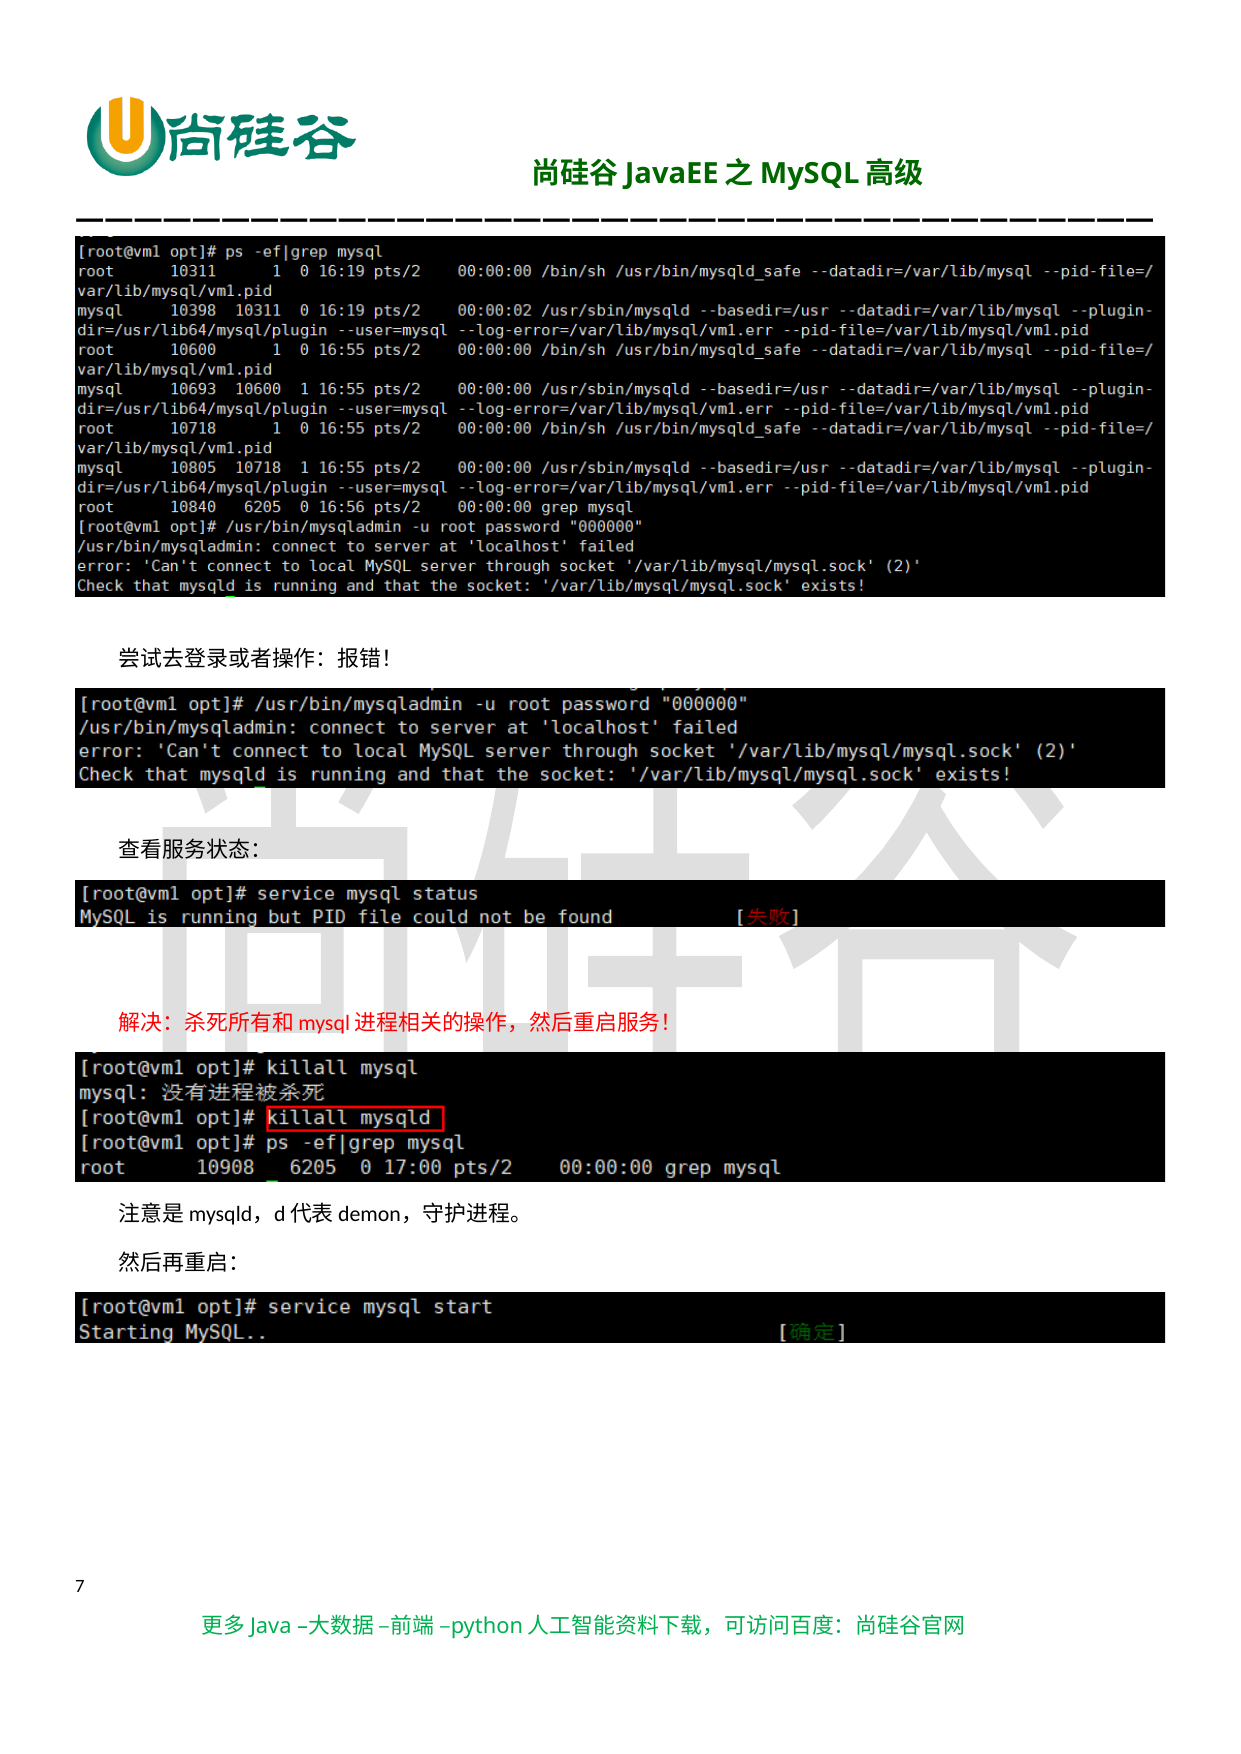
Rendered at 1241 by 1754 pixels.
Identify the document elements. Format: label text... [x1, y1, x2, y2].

picture [75, 880, 1166, 927]
text 查看服务状态： [75, 832, 1165, 864]
text 然后再重启： [75, 1244, 1165, 1277]
text 注意是mysqld，d代表demon，守护进程。 [75, 1196, 1165, 1228]
picture [75, 88, 363, 184]
text 解决：杀死所有和mysql进程相关的操作，然后重启服务！ [75, 1004, 1165, 1037]
picture [75, 236, 1166, 597]
picture [75, 688, 1166, 788]
picture [75, 1052, 1166, 1182]
text 尝试去登录或者操作：报错！ [75, 640, 1165, 673]
picture [75, 1292, 1166, 1343]
